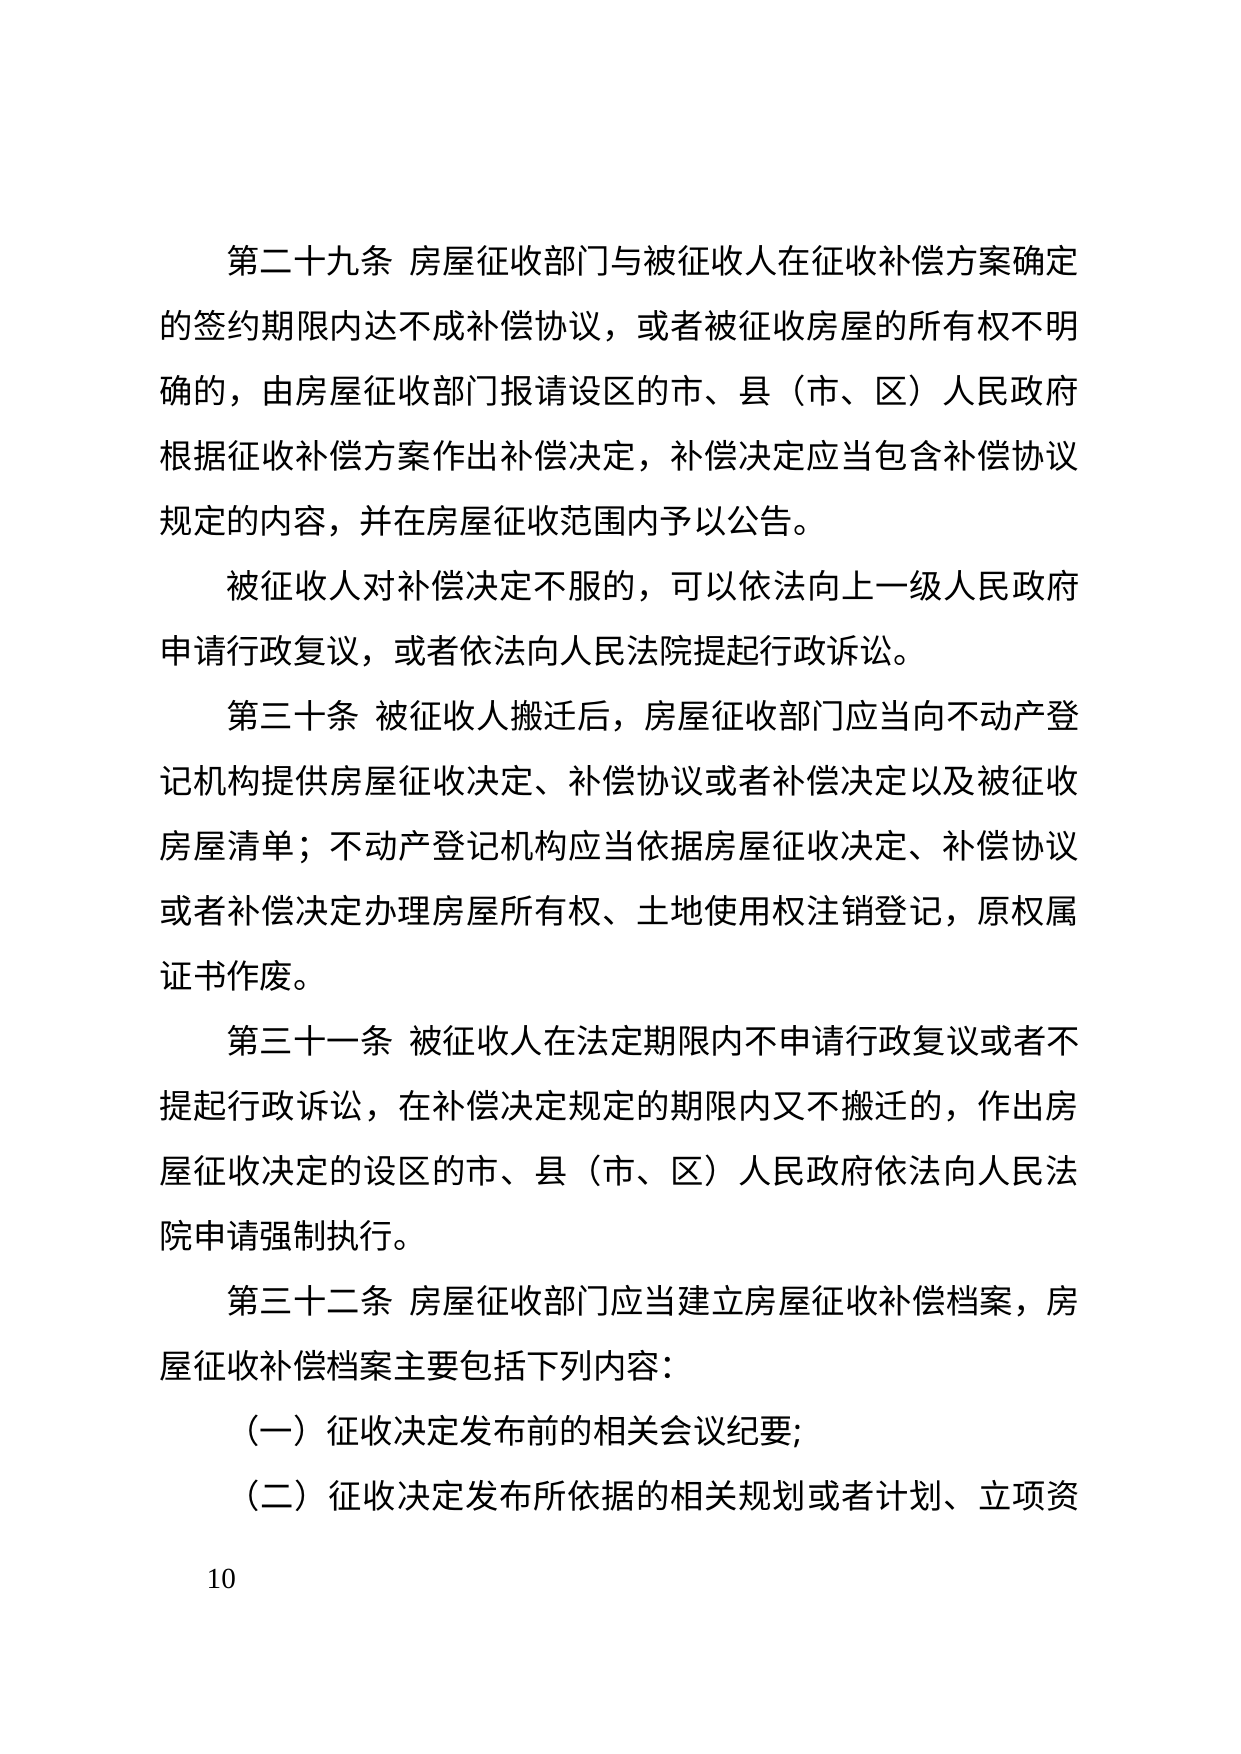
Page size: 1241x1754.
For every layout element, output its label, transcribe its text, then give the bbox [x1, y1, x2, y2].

text 第二十九条 房屋征收部门与被征收人在征收补偿方案确定的签约期限内达不成补偿协议，或者被征收房屋的所有权不明确的，由房屋征收部门报请设区的市、县（市、区）人民政府根据征收补偿方案作出补偿决定，补偿决定应当包含补偿协议规定的内容，并在房屋征收范围内予以公告。 [159, 227, 1081, 552]
text （一）征收决定发布前的相关会议纪要; [159, 1397, 1081, 1462]
text 被征收人对补偿决定不服的，可以依法向上一级人民政府申请行政复议，或者依法向人民法院提起行政诉讼。 [159, 552, 1081, 682]
text 第三十二条 房屋征收部门应当建立房屋征收补偿档案，房屋征收补偿档案主要包括下列内容： [159, 1267, 1081, 1397]
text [159, 1462, 1081, 1527]
text 第三十一条 被征收人在法定期限内不申请行政复议或者不提起行政诉讼，在补偿决定规定的期限内又不搬迁的，作出房屋征收决定的设区的市、县（市、区）人民政府依法向人民法院申请强制执行。 [159, 1007, 1081, 1267]
text 第三十条 被征收人搬迁后，房屋征收部门应当向不动产登记机构提供房屋征收决定、补偿协议或者补偿决定以及被征收房屋清单；不动产登记机构应当依据房屋征收决定、补偿协议或者补偿决定办理房屋所有权、土地使用权注销登记，原权属证书作废。 [159, 682, 1081, 1007]
